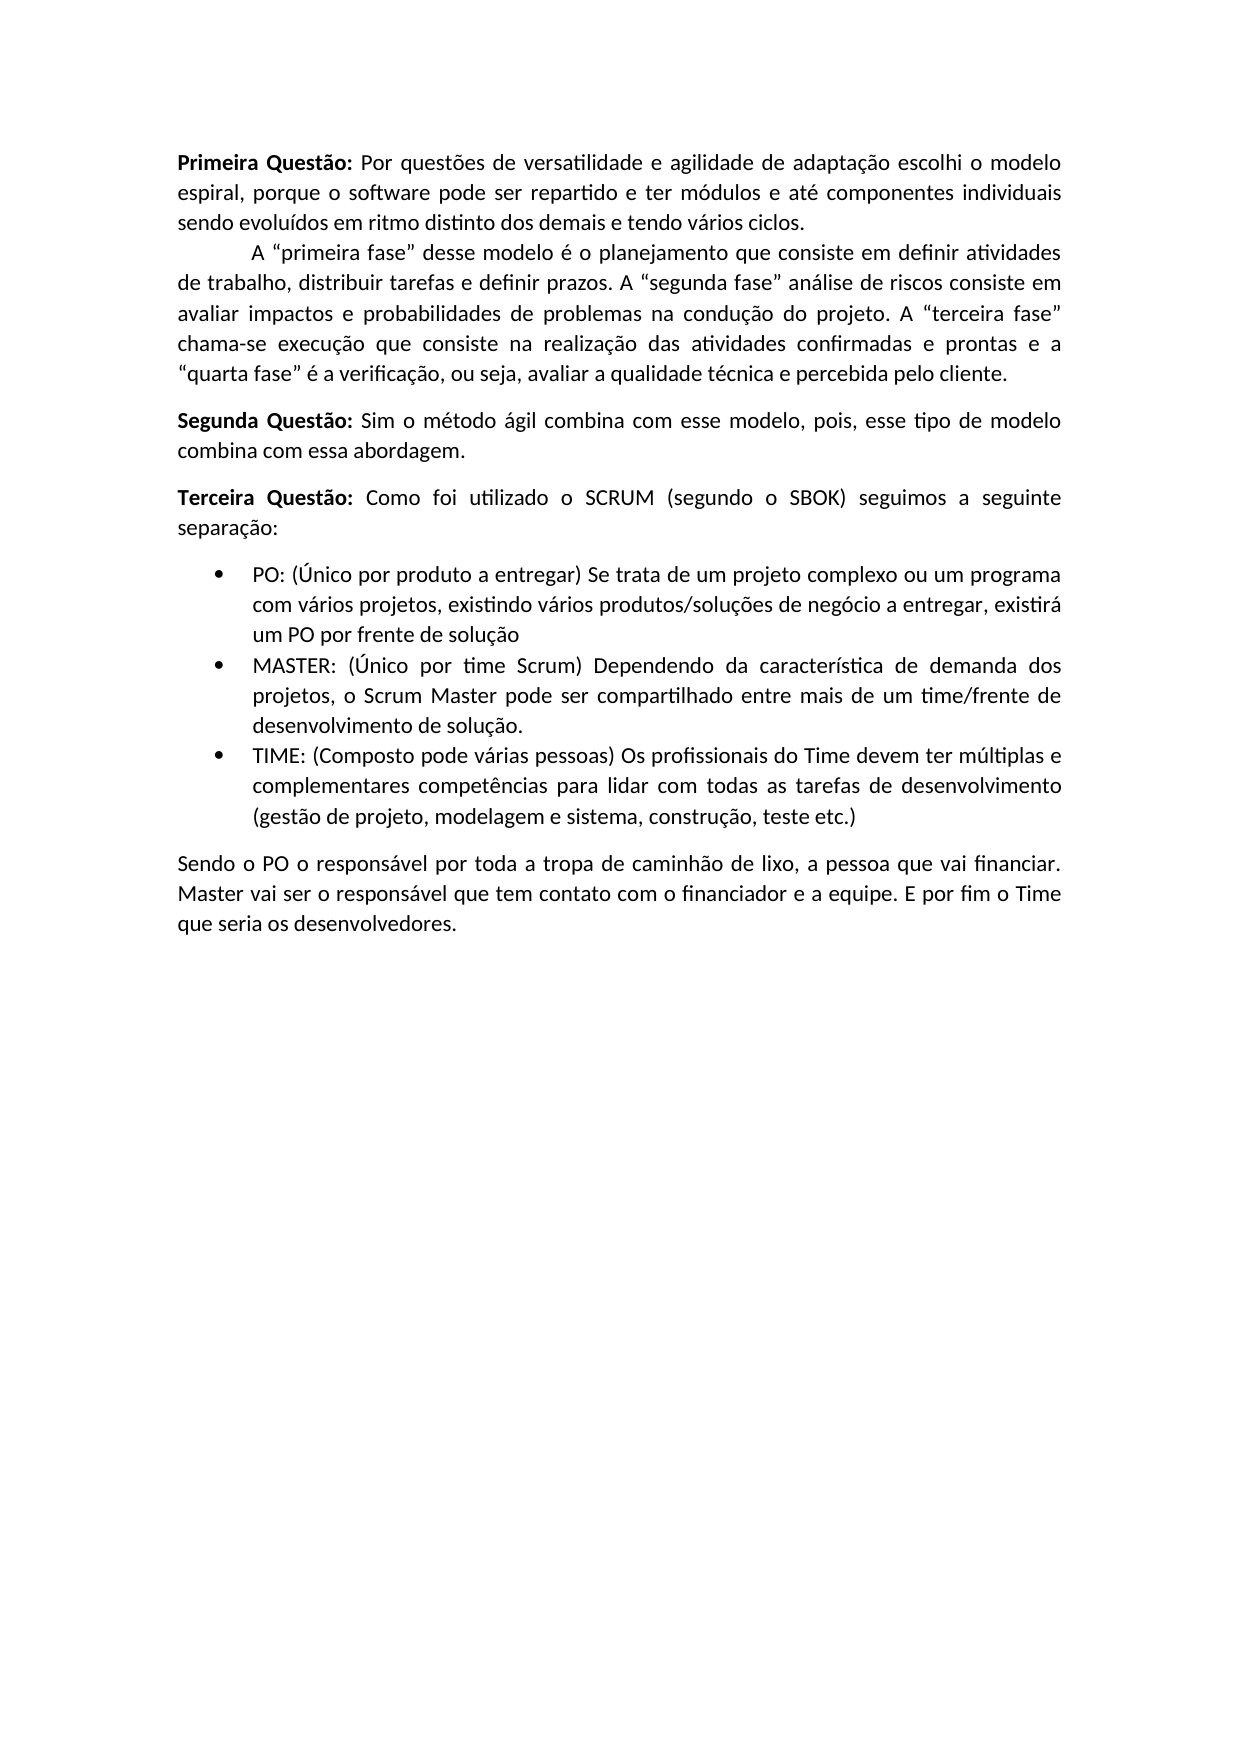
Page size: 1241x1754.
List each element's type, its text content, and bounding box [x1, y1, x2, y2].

text Sendo o PO o responsável por toda a tropa de caminhão de lixo, a pessoa que vai financiar. Master vai ser o responsável que tem contato com o financiador e a equipe. E por fim o Time que seria os desenvolvedores. [177, 849, 1063, 937]
list TIME: (Composto pode várias pessoas) Os profissionais do Time devem ter múltiplas e complementares competências para lidar com todas as tarefas de desenvolvimento (gestão de projeto, modelagem e sistema, construção, teste etc.) [215, 741, 1063, 830]
list PO: (Único por produto a entregar) Se trata de um projeto complexo ou um programa com vários projetos, existindo vários produtos/soluções de negócio a entregar, existirá um PO por frente de solução [215, 560, 1063, 648]
text Primeira Questão: Por questões de versatilidade e agilidade de adaptação escolhi o modelo espiral, porque o software pode ser repartido e ter módulos e até componentes individuais sendo evoluídos em ritmo distinto dos demais e tendo vários ciclos. A “primeira fase” desse modelo é o planejamento que consiste em definir atividades de trabalho, distribuir tarefas e definir prazos. A “segunda fase” análise de riscos consiste em avaliar impactos e probabilidades de problemas na condução do projeto. A “terceira fase” chama-se execução que consiste na realização das atividades confirmadas e prontas e a “quarta fase” é a verificação, ou seja, avaliar a qualidade técnica e percebida pelo cliente. [177, 148, 1063, 387]
list MASTER: (Único por time Scrum) Dependendo da característica de demanda dos projetos, o Scrum Master pode ser compartilhado entre mais de um time/frente de desenvolvimento de solução. [215, 651, 1063, 739]
text Terceira Questão: Como foi utilizado o SCRUM (segundo o SBOK) seguimos a seguinte separação: [177, 483, 1063, 541]
text Segunda Questão: Sim o método ágil combina com esse modelo, pois, esse tipo de modelo combina com essa abordagem. [177, 406, 1063, 464]
